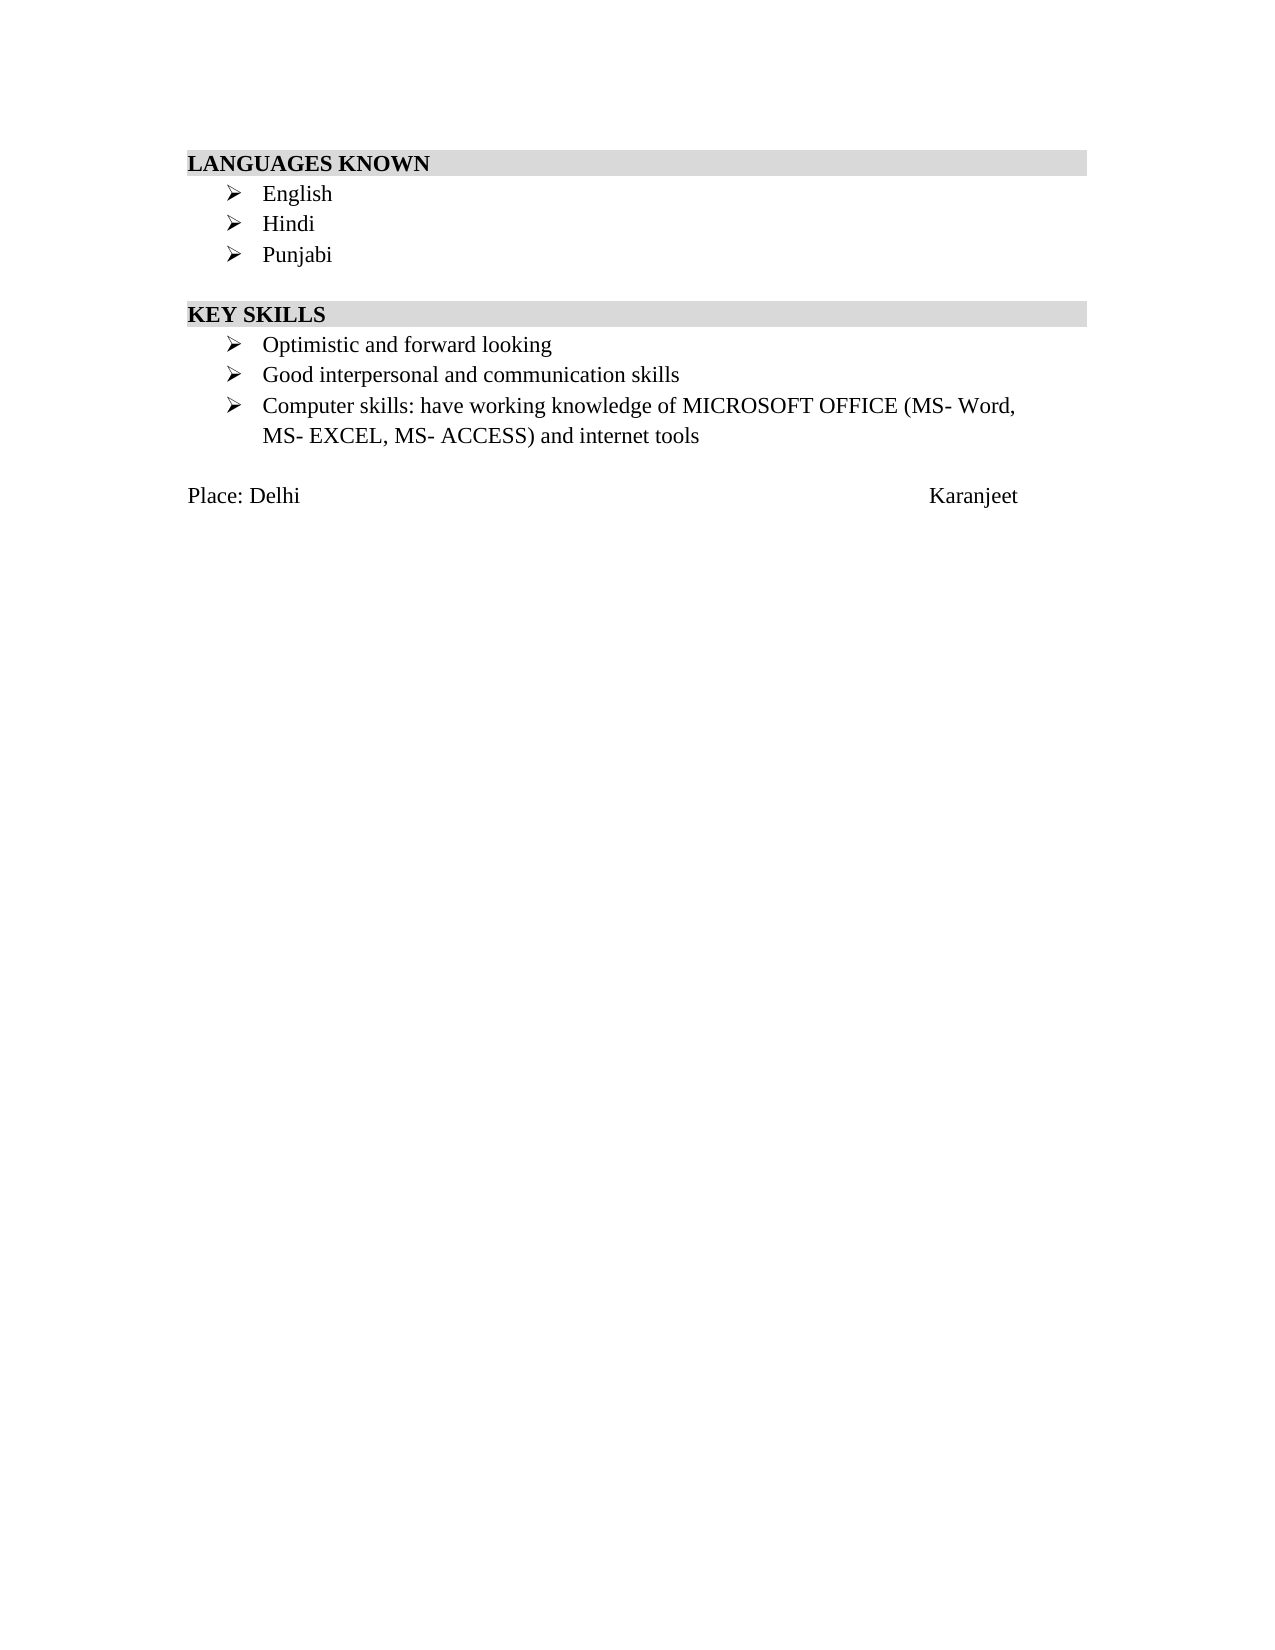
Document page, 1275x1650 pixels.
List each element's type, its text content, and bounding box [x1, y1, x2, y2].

text LANGUAGES KNOWN [187, 150, 1087, 176]
text Place: Delhi Karanjeet [187, 482, 1087, 509]
list Good interpersonal and communication skills [225, 361, 1087, 388]
list Hindi [225, 210, 1087, 237]
list English [225, 180, 1087, 207]
list Computer skills: have working knowledge of MICROSOFT OFFICE (MS- Word, [225, 392, 1087, 418]
list Optimistic and forward looking [225, 331, 1087, 358]
text KEY SKILLS [187, 301, 1087, 327]
list Punjabi [225, 241, 1087, 267]
list MS- EXCEL, MS- ACCESS) and internet tools [262, 422, 1087, 448]
